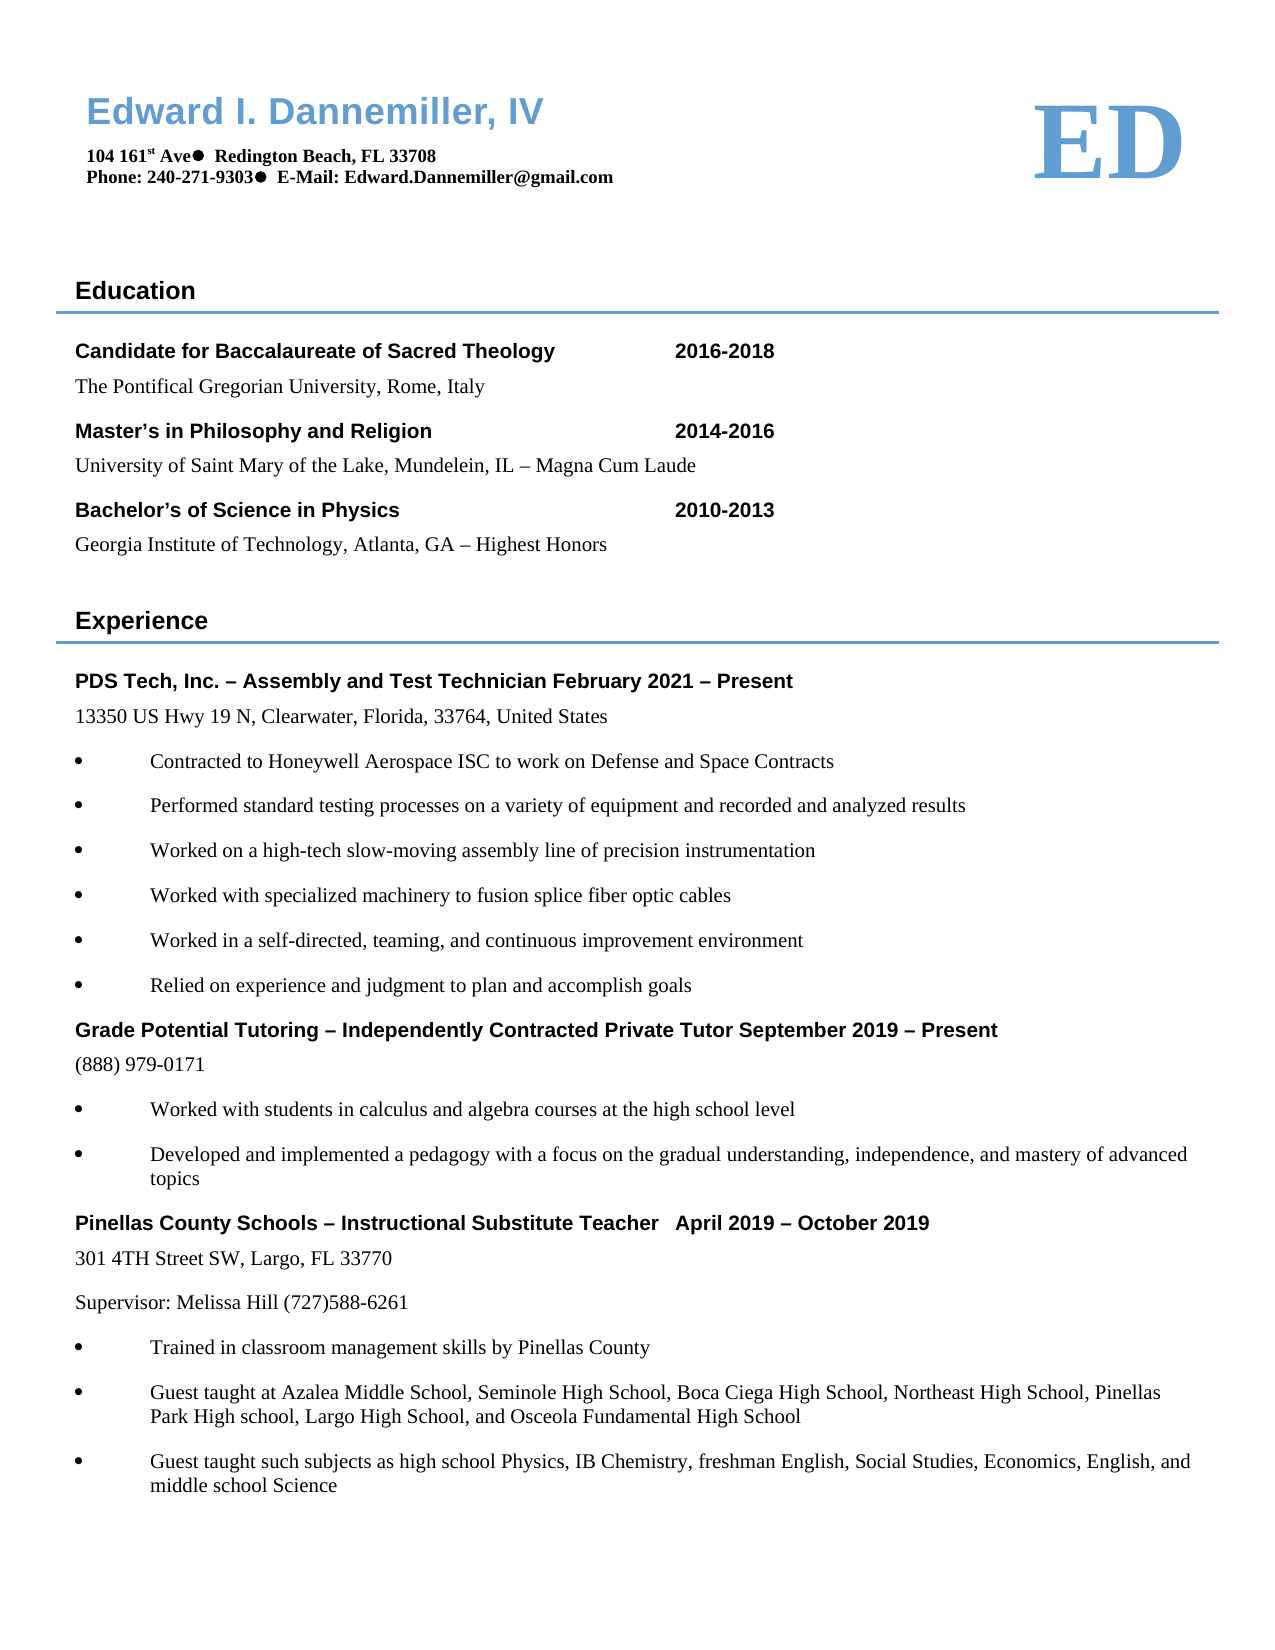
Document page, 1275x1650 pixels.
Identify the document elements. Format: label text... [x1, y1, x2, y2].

text Supervisor: Melissa Hill (727)588-6261 [75, 1290, 1200, 1314]
list Worked with specialized machinery to fusion splice fiber optic cables [75, 883, 1200, 907]
list Worked on a high-tech slow-moving assembly line of precision instrumentation [75, 838, 1200, 862]
subtitle Experience [56, 606, 1219, 641]
list Guest taught at Azalea Middle School, Seminole High School, Boca Ciega High School, Northeast High School, Pinellas Park High school, Largo High School, and Osceola Fundamental High School [75, 1380, 1200, 1428]
list Contracted to Honeywell Aerospace ISC to work on Defense and Space Contracts [75, 748, 1200, 773]
list Performed standard testing processes on a variety of equipment and recorded and analyzed results [75, 793, 1200, 817]
subtitle PDS Tech, Inc. – Assembly and Test Technician February 2021 – Present [75, 669, 1200, 693]
subtitle Pinellas County Schools – Instructional Substitute Teacher April 2019 – October 2019 [75, 1211, 1200, 1235]
list Developed and implemented a pedagogy with a focus on the gradual understanding, independence, and mastery of advanced topics [75, 1142, 1200, 1190]
list Worked with students in calculus and algebra courses at the high school level [75, 1097, 1200, 1121]
subtitle Education [56, 276, 1219, 311]
list Guest taught such subjects as high school Physics, IB Chemistry, freshman English, Social Studies, Economics, English, and middle school Science [75, 1449, 1200, 1497]
subtitle Master’s in Philosophy and Religion 2014-2016 [75, 418, 1200, 442]
list Relied on experience and judgment to plan and accomplish goals [75, 973, 1200, 997]
text (888) 979-0171 [75, 1052, 1200, 1076]
subtitle Grade Potential Tutoring – Independently Contracted Private Tutor September 2019 – Present [75, 1018, 1200, 1042]
list Trained in classroom management skills by Pinellas County [75, 1335, 1200, 1359]
text 301 4TH Street SW, Largo, FL 33770 [75, 1245, 1200, 1269]
list Worked in a self-directed, teaming, and continuous improvement environment [75, 928, 1200, 952]
text 13350 US Hwy 19 N, Clearwater, Florida, 33764, United States [75, 704, 1200, 728]
subtitle 2010-2013 [75, 498, 1200, 522]
